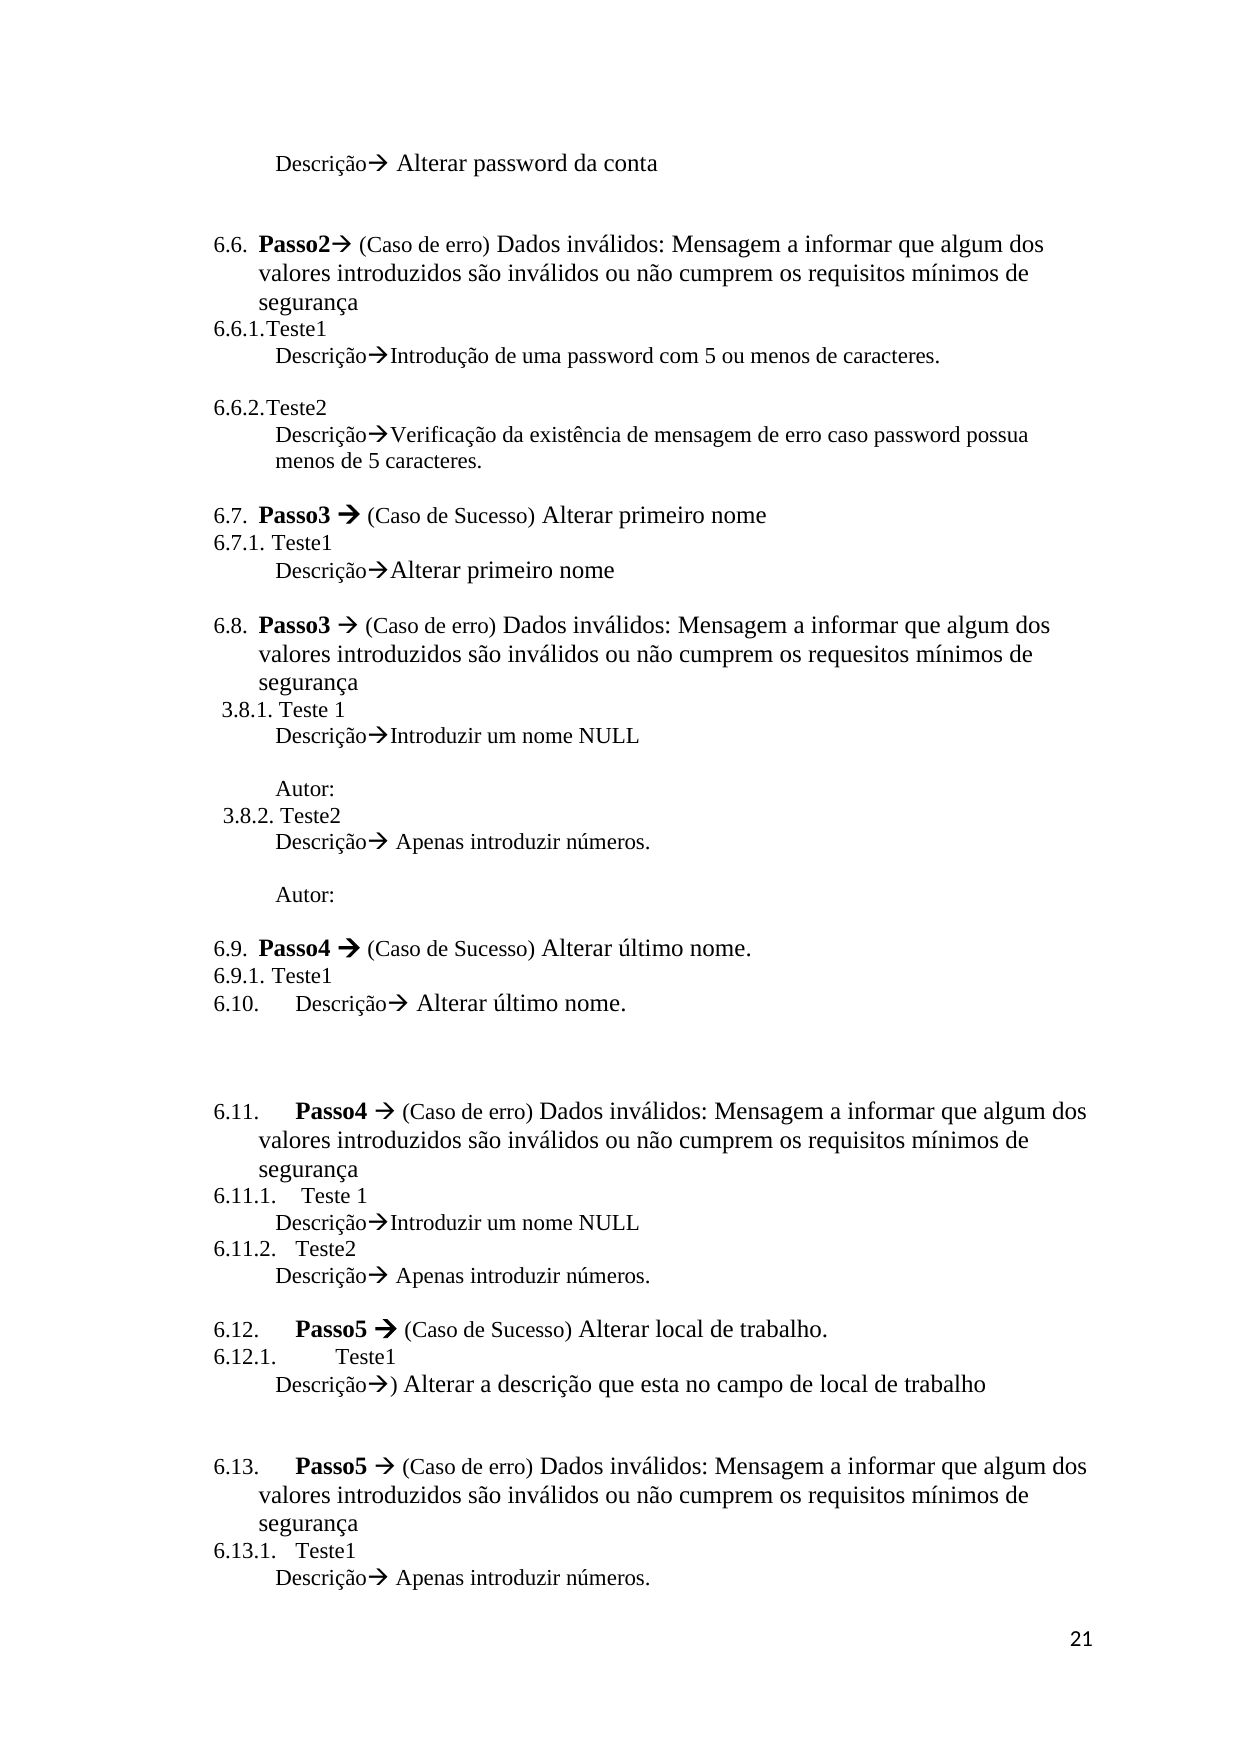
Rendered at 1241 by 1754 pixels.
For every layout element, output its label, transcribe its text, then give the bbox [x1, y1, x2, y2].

list Teste1 [213, 1537, 1093, 1563]
list Passo2 (Caso de erro) Dados inválidos: Mensagem a informar que algum dos valores introduzidos são inválidos ou não cumprem os requisitos mínimos de segurança [213, 229, 1093, 315]
text DescriçãoIntroduzir um nome NULL [221, 1209, 1093, 1235]
text 3.8.1. Teste 1 [221, 696, 1093, 723]
list Teste2 [213, 1235, 1093, 1262]
text DescriçãoAlterar primeiro nome [275, 555, 1093, 584]
text Descrição Alterar password da conta [275, 148, 1093, 176]
text Descrição) Alterar a descrição que esta no campo de local de trabalho [275, 1369, 1093, 1398]
text DescriçãoVerificação da existência de mensagem de erro caso password possua menos de 5 caracteres. [275, 421, 1093, 473]
text Autor: [275, 775, 1093, 802]
text DescriçãoIntrodução de uma password com 5 ou menos de caracteres. [275, 342, 1093, 368]
list Teste2 [213, 394, 1093, 421]
list Teste1 [213, 1343, 1093, 1369]
text Autor: [275, 881, 1093, 907]
list Passo3 (Caso de erro) Dados inválidos: Mensagem a informar que algum dos valores introduzidos são inválidos ou não cumprem os requesitos mínimos de segurança [213, 610, 1093, 696]
text DescriçãoIntroduzir um nome NULL [275, 723, 1093, 749]
list Passo5 (Caso de Sucesso) Alterar local de trabalho. [213, 1314, 1093, 1343]
list Passo4 (Caso de erro) Dados inválidos: Mensagem a informar que algum dos valores introduzidos são inválidos ou não cumprem os requisitos mínimos de segurança [213, 1096, 1093, 1183]
text Descrição Apenas introduzir números. [223, 1563, 1093, 1590]
list Passo4 (Caso de Sucesso) Alterar último nome. [213, 933, 1093, 962]
list Teste1 [213, 315, 1093, 342]
list Teste1 [213, 528, 1093, 555]
text Descrição Apenas introduzir números. [223, 1262, 1093, 1288]
text 3.8.2. Teste2 [223, 802, 1093, 828]
list Teste1 [213, 962, 1093, 988]
text Descrição Apenas introduzir números. [275, 828, 1093, 854]
list Passo5 (Caso de erro) Dados inválidos: Mensagem a informar que algum dos valores introduzidos são inválidos ou não cumprem os requisitos mínimos de segurança [213, 1451, 1093, 1537]
list Teste 1 [213, 1183, 1093, 1209]
list Descrição Alterar último nome. [213, 988, 1093, 1017]
list Passo3 (Caso de Sucesso) Alterar primeiro nome [213, 500, 1093, 528]
